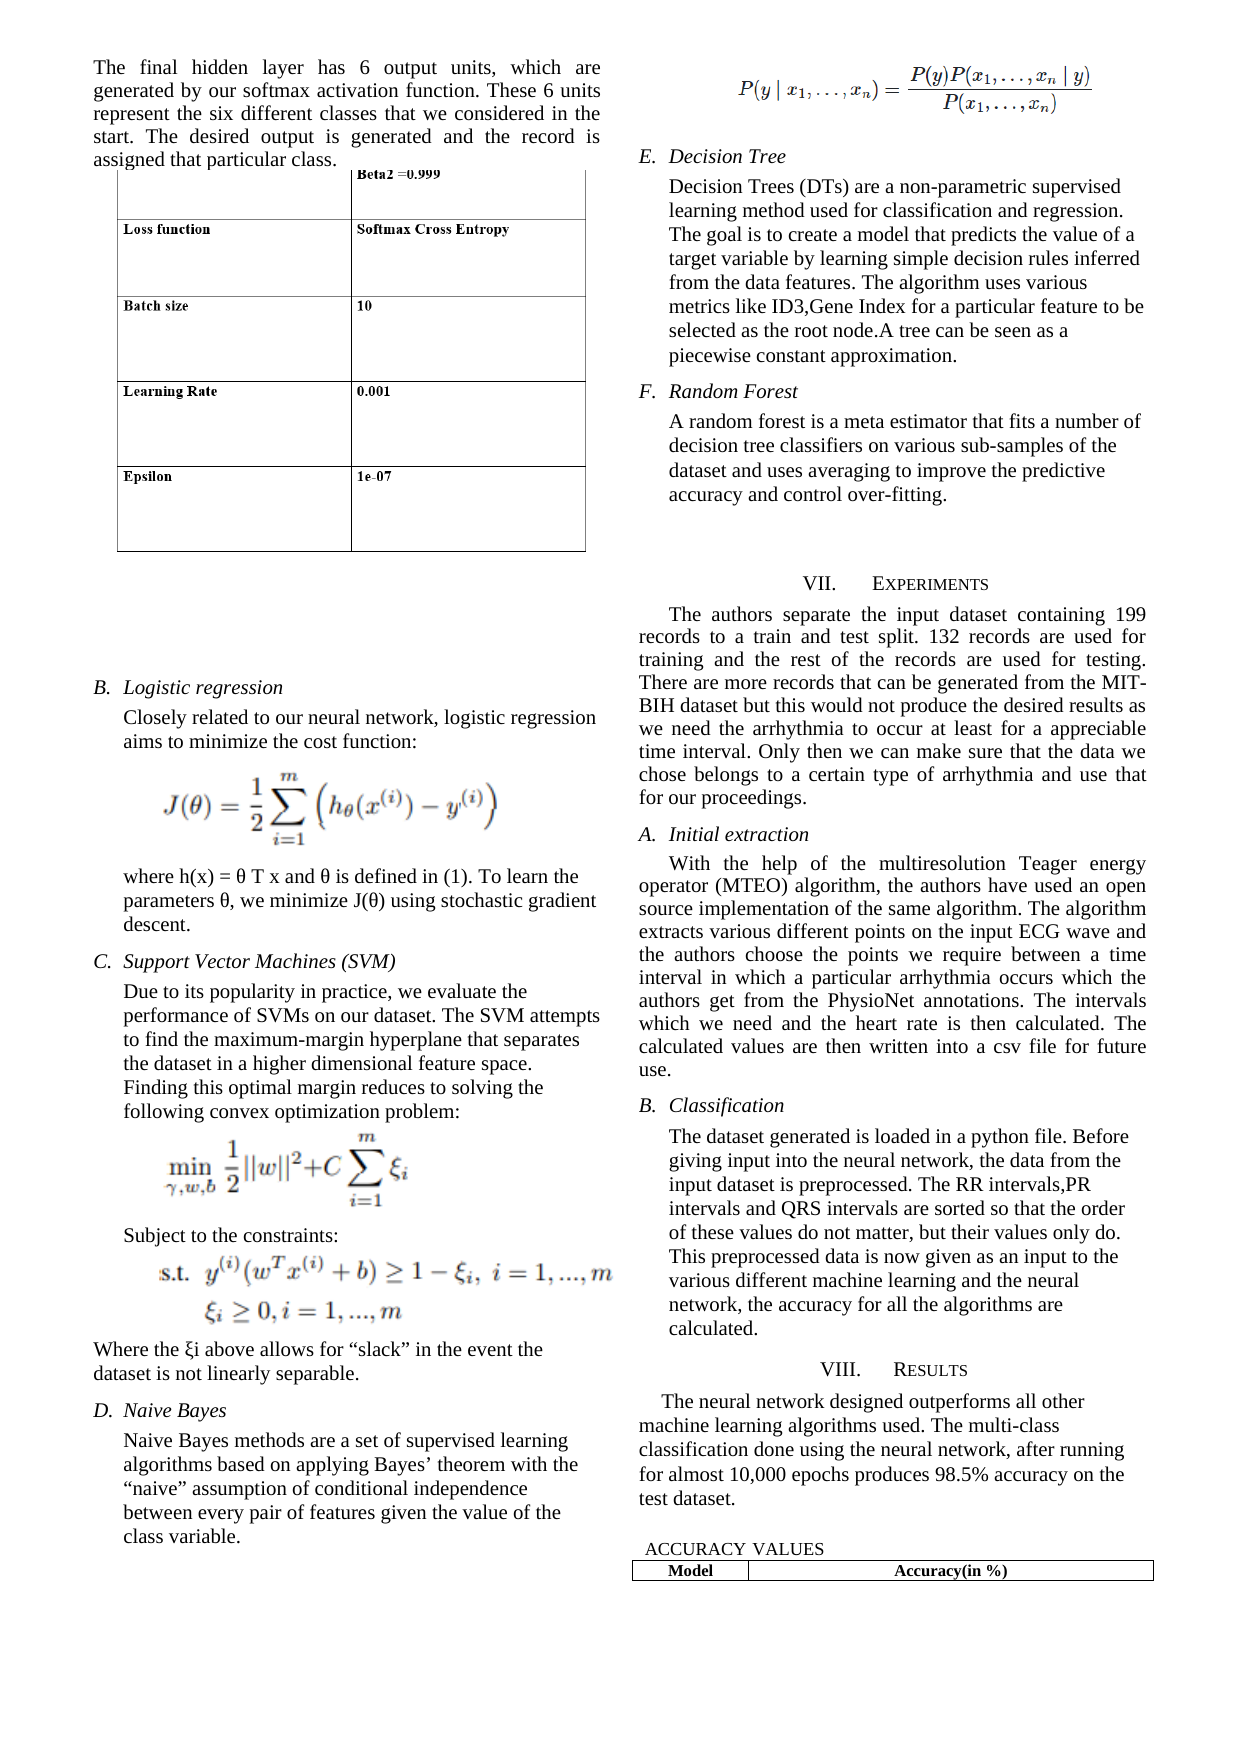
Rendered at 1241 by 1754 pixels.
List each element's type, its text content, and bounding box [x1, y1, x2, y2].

subtitle Naive Bayes [93, 1398, 601, 1422]
subtitle Initial extraction [639, 821, 1147, 846]
text Where the ξi above allows for “slack” in the event the dataset is not linearly separable. [93, 1337, 601, 1385]
subtitle Random Forest [639, 379, 1147, 403]
picture [668, 56, 1175, 132]
picture [123, 753, 544, 864]
text Subject to the constraints: [123, 1223, 601, 1247]
subtitle Results [639, 1357, 1147, 1381]
subtitle Classification [639, 1093, 1147, 1117]
subtitle Logistic regression [93, 675, 601, 699]
subtitle Experiments [639, 570, 1147, 594]
table_header Accuracy(in %) [749, 1561, 1153, 1580]
text The authors separate the input dataset containing 199 records to a train and test split. 132 records are used for training and the rest of the records are used for testing. There are more records that can be generated from the MIT-BIH dataset but this would not produce the desired results as we need the arrhythmia to occur at least for a appreciable time interval. Only then we can make sure that the data we chose belongs to a certain type of arrhythmia and use that for our proceedings. [639, 603, 1147, 809]
text With the help of the multiresolution Teager energy operator (MTEO) algorithm, the authors have used an open source implementation of the same algorithm. The algorithm extracts various different points on the input ECG wave and the authors choose the points we require between a time interval in which a particular arrhythmia occurs which the authors get from the PhysioNet annotations. The intervals which we need and the heart rate is then calculated. The calculated values are then written into a csv file for future use. [639, 852, 1147, 1081]
table_header Model [633, 1561, 748, 1580]
text Naive Bayes methods are a set of supervised learning algorithms based on applying Bayes’ theorem with the “naive” assumption of conditional independence between every pair of features given the value of the class variable. [123, 1428, 601, 1548]
text Due to its popularity in practice, we evaluate the performance of SVMs on our dataset. The SVM attempts to find the maximum-margin hyperplane that separates the dataset in a higher dimensional feature space. Finding this optimal margin reduces to solving the following convex optimization problem: [123, 979, 601, 1123]
text where h(x) = θ T x and θ is defined in (1). To learn the parameters θ, we minimize J(θ) using stochastic gradient descent. [123, 864, 601, 936]
subtitle Support Vector Machines (SVM) [93, 949, 601, 973]
text The dataset generated is loaded in a python file. Before giving input into the neural network, the data from the input dataset is preprocessed. The RR intervals,PR intervals and QRS intervals are sorted so that the order of these values do not matter, but their values only do. This preprocessed data is now given as an input to the various different machine learning and the neural network, the accuracy for all the algorithms are calculated. [669, 1124, 1147, 1340]
subtitle Decision Tree [639, 144, 1147, 168]
text accuracy values [639, 1534, 1147, 1560]
text Closely related to our neural network, logistic regression aims to minimize the cost function: [123, 705, 601, 753]
text A random forest is a meta estimator that fits a number of decision tree classifiers on various sub-samples of the dataset and uses averaging to improve the predictive accuracy and control over-fitting. [669, 409, 1147, 506]
picture [93, 170, 600, 567]
text The final hidden layer has 6 output units, which are generated by our softmax activation function. These 6 units represent the six different classes that we considered in the start. The desired output is generated and the record is assigned that particular class. [93, 56, 601, 171]
text Decision Trees (DTs) are a non-parametric supervised learning method used for classification and regression. The goal is to create a model that predicts the value of a target variable by learning simple decision rules inferred from the data features. The algorithm uses various metrics like ID3,Gene Index for a particular feature to be selected as the root node.A tree can be seen as a piecewise constant approximation. [669, 174, 1147, 367]
text The neural network designed outperforms all other machine learning algorithms used. The multi-class classification done using the neural network, after running for almost 10,000 epochs produces 98.5% accuracy on the test dataset. [639, 1389, 1147, 1509]
picture [123, 1247, 621, 1337]
picture [123, 1123, 480, 1224]
